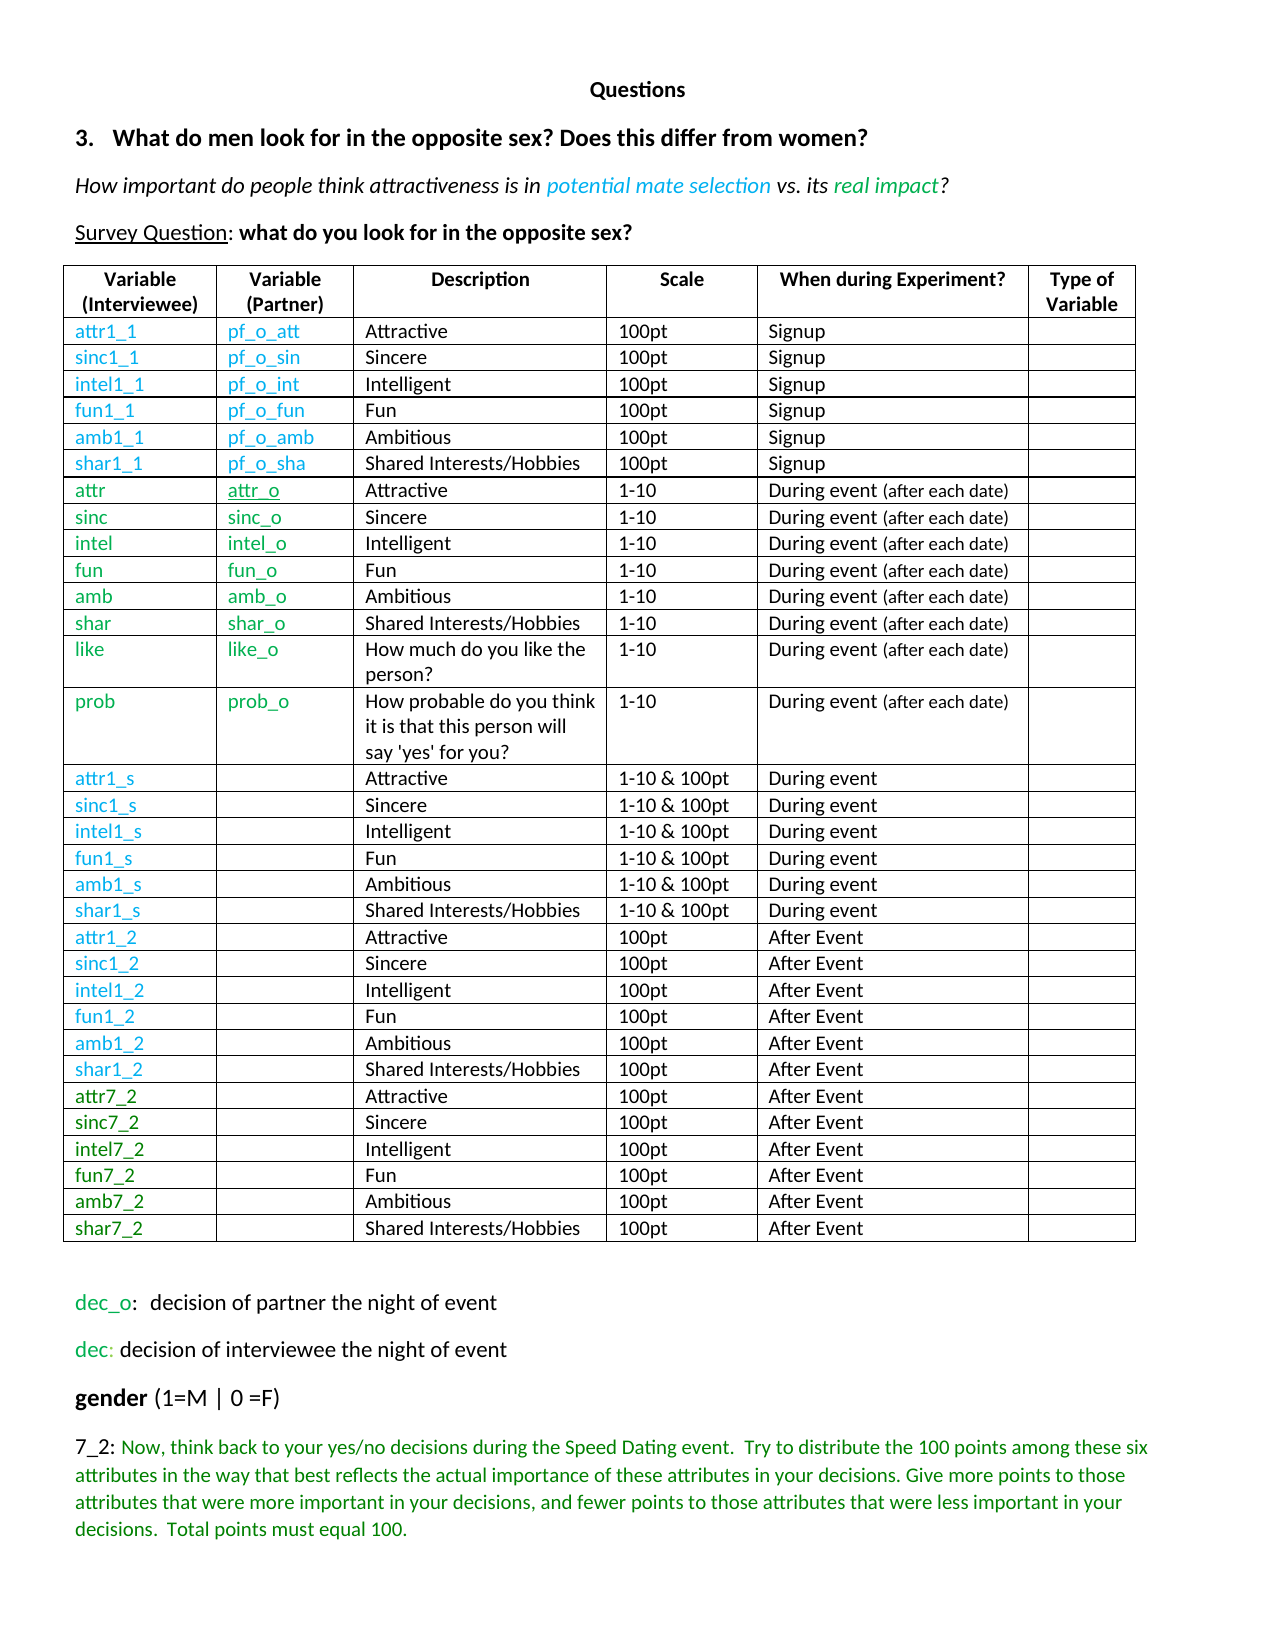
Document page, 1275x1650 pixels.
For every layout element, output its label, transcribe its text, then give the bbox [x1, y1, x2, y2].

table_cell After Event [758, 1030, 1028, 1055]
table_cell Ambitious [354, 1189, 606, 1214]
table_cell fun1_2 [64, 1004, 216, 1029]
table_cell Fun [354, 398, 606, 423]
table_cell [1029, 371, 1135, 396]
table_cell [1029, 1004, 1135, 1029]
table_cell [1029, 557, 1135, 582]
table_cell [1029, 977, 1135, 1002]
table_cell During event [758, 765, 1028, 791]
table_cell pf_o_att [217, 318, 353, 343]
table_cell attr1_1 [64, 318, 216, 343]
table_cell [1029, 1030, 1135, 1055]
table_cell [1029, 478, 1135, 503]
table_cell prob [64, 688, 216, 764]
table_cell sinc1_s [64, 792, 216, 817]
table_cell Ambitious [354, 871, 606, 897]
table_cell [1029, 1189, 1135, 1214]
table_cell [1029, 898, 1135, 923]
table_cell How probable do you think it is that this person will say 'yes' for you? [354, 688, 606, 764]
table_cell Shared Interests/Hobbies [354, 898, 606, 923]
table_cell 1-10 & 100pt [607, 898, 757, 923]
table_cell amb_o [217, 583, 353, 609]
table_header Scale [607, 266, 757, 317]
table_cell After Event [758, 1083, 1028, 1108]
table_cell [1029, 424, 1135, 449]
table_cell Intelligent [354, 1136, 606, 1161]
table_cell [1029, 583, 1135, 609]
table_cell 100pt [607, 1030, 757, 1055]
table_cell [1029, 610, 1135, 635]
table_cell After Event [758, 977, 1028, 1002]
table_cell intel1_2 [64, 977, 216, 1002]
table_cell During event [758, 845, 1028, 870]
table_cell sinc_o [217, 504, 353, 529]
table_cell [217, 924, 353, 949]
table_cell 100pt [607, 1056, 757, 1082]
table_cell 1-10 [607, 557, 757, 582]
table_cell During event [758, 818, 1028, 844]
table_cell [217, 1030, 353, 1055]
table_cell attr [64, 478, 216, 503]
table_cell [1029, 530, 1135, 556]
text 7_2: Now, think back to your yes/no decisions during the Speed Dating event. Try to distribute the 100 points among these six attributes in the way that best reflects the actual importance of these attributes in your decisions. Give more points to those attributes that were more important in your decisions, and fewer points to those attributes that were less important in your decisions. Total points must equal 100. [75, 1432, 1200, 1542]
table_cell [217, 951, 353, 976]
table_cell 1-10 [607, 636, 757, 687]
table_cell 100pt [607, 951, 757, 976]
table_cell Intelligent [354, 818, 606, 844]
table_cell amb1_2 [64, 1030, 216, 1055]
table_cell sinc1_2 [64, 951, 216, 976]
table_cell [1029, 345, 1135, 370]
table_cell [217, 792, 353, 817]
table_cell shar1_1 [64, 450, 216, 476]
table_cell After Event [758, 1109, 1028, 1135]
table_cell Signup [758, 345, 1028, 370]
table_cell amb7_2 [64, 1189, 216, 1214]
table_cell Shared Interests/Hobbies [354, 1215, 606, 1241]
table_cell [1029, 792, 1135, 817]
table_cell [1029, 924, 1135, 949]
table_cell [1029, 818, 1135, 844]
table_cell Attractive [354, 924, 606, 949]
table_cell Sincere [354, 951, 606, 976]
table_cell intel [64, 530, 216, 556]
table_cell 1-10 [607, 583, 757, 609]
text gender (1=M | 0 =F) [75, 1382, 1200, 1413]
text How important do people think attractiveness is in potential mate selection vs. its real impact? [75, 171, 1200, 199]
table_cell [1029, 1083, 1135, 1108]
table_cell Sincere [354, 504, 606, 529]
table_cell 1-10 & 100pt [607, 765, 757, 791]
table_cell 100pt [607, 398, 757, 423]
table_cell Intelligent [354, 371, 606, 396]
table_cell Sincere [354, 1109, 606, 1135]
table_cell shar1_s [64, 898, 216, 923]
text dec_o: decision of partner the night of event [75, 1288, 1200, 1316]
table_cell Sincere [354, 345, 606, 370]
table_cell pf_o_sin [217, 345, 353, 370]
table_cell shar1_2 [64, 1056, 216, 1082]
table_cell [217, 1083, 353, 1108]
table_cell After Event [758, 1162, 1028, 1188]
table_cell Attractive [354, 1083, 606, 1108]
table_cell amb1_s [64, 871, 216, 897]
table_cell 100pt [607, 1136, 757, 1161]
table_cell After Event [758, 951, 1028, 976]
table_cell amb1_1 [64, 424, 216, 449]
table_cell 100pt [607, 450, 757, 476]
table_cell [1029, 1056, 1135, 1082]
table_cell 1-10 & 100pt [607, 871, 757, 897]
table_cell prob_o [217, 688, 353, 764]
table_cell 1-10 & 100pt [607, 792, 757, 817]
table_cell [1029, 845, 1135, 870]
table_cell Ambitious [354, 583, 606, 609]
text dec: decision of interviewee the night of event [75, 1335, 1200, 1363]
table_cell attr1_s [64, 765, 216, 791]
table_cell 1-10 & 100pt [607, 845, 757, 870]
table_cell Shared Interests/Hobbies [354, 610, 606, 635]
table_cell [1029, 1136, 1135, 1161]
table_cell [1029, 1162, 1135, 1188]
table_cell 1-10 [607, 688, 757, 764]
table_cell After Event [758, 1004, 1028, 1029]
table_cell 100pt [607, 1083, 757, 1108]
table_cell pf_o_amb [217, 424, 353, 449]
table_cell amb [64, 583, 216, 609]
table_cell attr_o [217, 478, 353, 503]
table_cell During event (after each date) [758, 478, 1028, 503]
table_cell pf_o_int [217, 371, 353, 396]
table_cell 100pt [607, 1189, 757, 1214]
table_cell Shared Interests/Hobbies [354, 1056, 606, 1082]
table_cell 1-10 & 100pt [607, 818, 757, 844]
table_cell Signup [758, 424, 1028, 449]
list What do men look for in the opposite sex? Does this differ from women? [75, 122, 1200, 152]
table_cell During event (after each date) [758, 557, 1028, 582]
table_cell During event (after each date) [758, 583, 1028, 609]
table_header Description [354, 266, 606, 317]
table_cell [217, 1056, 353, 1082]
table_cell 100pt [607, 424, 757, 449]
table_cell During event [758, 898, 1028, 923]
table_cell [1029, 951, 1135, 976]
table_cell fun7_2 [64, 1162, 216, 1188]
table_cell sinc1_1 [64, 345, 216, 370]
table_cell [1029, 1109, 1135, 1135]
table_cell [217, 1109, 353, 1135]
table_cell [1029, 871, 1135, 897]
table_cell [217, 1215, 353, 1241]
table_cell shar7_2 [64, 1215, 216, 1241]
table_cell 100pt [607, 1162, 757, 1188]
table_cell [217, 871, 353, 897]
table_cell Attractive [354, 318, 606, 343]
table_cell sinc [64, 504, 216, 529]
table_cell Fun [354, 1004, 606, 1029]
table_cell During event (after each date) [758, 610, 1028, 635]
table_cell During event (after each date) [758, 688, 1028, 764]
table_cell like [64, 636, 216, 687]
table_cell [217, 1136, 353, 1161]
table_cell 100pt [607, 345, 757, 370]
table_cell [217, 1162, 353, 1188]
table_cell 100pt [607, 1109, 757, 1135]
table_cell [1029, 318, 1135, 343]
table_cell During event (after each date) [758, 504, 1028, 529]
table_cell 100pt [607, 977, 757, 1002]
table_cell attr1_2 [64, 924, 216, 949]
table_cell fun1_s [64, 845, 216, 870]
table_cell pf_o_fun [217, 398, 353, 423]
table_cell [1029, 688, 1135, 764]
table_cell 100pt [607, 371, 757, 396]
table_cell After Event [758, 1215, 1028, 1241]
table_cell 100pt [607, 1215, 757, 1241]
table_cell Sincere [354, 792, 606, 817]
table_cell Shared Interests/Hobbies [354, 450, 606, 476]
table_cell [1029, 398, 1135, 423]
table_cell Signup [758, 371, 1028, 396]
table_cell like_o [217, 636, 353, 687]
table_cell intel7_2 [64, 1136, 216, 1161]
table_cell [217, 818, 353, 844]
table_cell [217, 977, 353, 1002]
table_cell Ambitious [354, 424, 606, 449]
table_cell During event [758, 871, 1028, 897]
table_cell [1029, 504, 1135, 529]
table_cell 1-10 [607, 610, 757, 635]
table_cell After Event [758, 1189, 1028, 1214]
table_cell pf_o_sha [217, 450, 353, 476]
table_header Variable (Partner) [217, 266, 353, 317]
table_cell 1-10 [607, 530, 757, 556]
table_cell fun [64, 557, 216, 582]
table_cell Fun [354, 1162, 606, 1188]
table_cell shar_o [217, 610, 353, 635]
table_cell sinc7_2 [64, 1109, 216, 1135]
table_cell Fun [354, 845, 606, 870]
table_cell shar [64, 610, 216, 635]
table_cell intel_o [217, 530, 353, 556]
text Survey Question: what do you look for in the opposite sex? [75, 218, 1200, 246]
table_cell After Event [758, 1136, 1028, 1161]
table_cell intel1_1 [64, 371, 216, 396]
table_header Type of Variable [1029, 266, 1135, 317]
table_cell [217, 1189, 353, 1214]
table_cell After Event [758, 924, 1028, 949]
table_cell [217, 765, 353, 791]
table_cell [1029, 450, 1135, 476]
table_cell 100pt [607, 318, 757, 343]
table_header Variable (Interviewee) [64, 266, 216, 317]
table_cell After Event [758, 1056, 1028, 1082]
table_cell 1-10 [607, 478, 757, 503]
table_cell [217, 898, 353, 923]
table_cell During event (after each date) [758, 530, 1028, 556]
table_cell [1029, 636, 1135, 687]
table_cell Fun [354, 557, 606, 582]
table_cell 100pt [607, 1004, 757, 1029]
table_cell fun_o [217, 557, 353, 582]
table_cell attr7_2 [64, 1083, 216, 1108]
table_cell Intelligent [354, 530, 606, 556]
table_cell 100pt [607, 924, 757, 949]
table_cell Signup [758, 398, 1028, 423]
table_cell During event (after each date) [758, 636, 1028, 687]
table_cell fun1_1 [64, 398, 216, 423]
table_cell Signup [758, 450, 1028, 476]
table_cell Attractive [354, 478, 606, 503]
table_cell How much do you like the person? [354, 636, 606, 687]
table_cell During event [758, 792, 1028, 817]
table_cell Intelligent [354, 977, 606, 1002]
table_cell [217, 1004, 353, 1029]
table_cell [217, 845, 353, 870]
table_cell Ambitious [354, 1030, 606, 1055]
table_cell Attractive [354, 765, 606, 791]
table_cell [1029, 765, 1135, 791]
table_cell Signup [758, 318, 1028, 343]
table_cell 1-10 [607, 504, 757, 529]
table_header When during Experiment? [758, 266, 1028, 317]
table_cell [1029, 1215, 1135, 1241]
table_cell intel1_s [64, 818, 216, 844]
